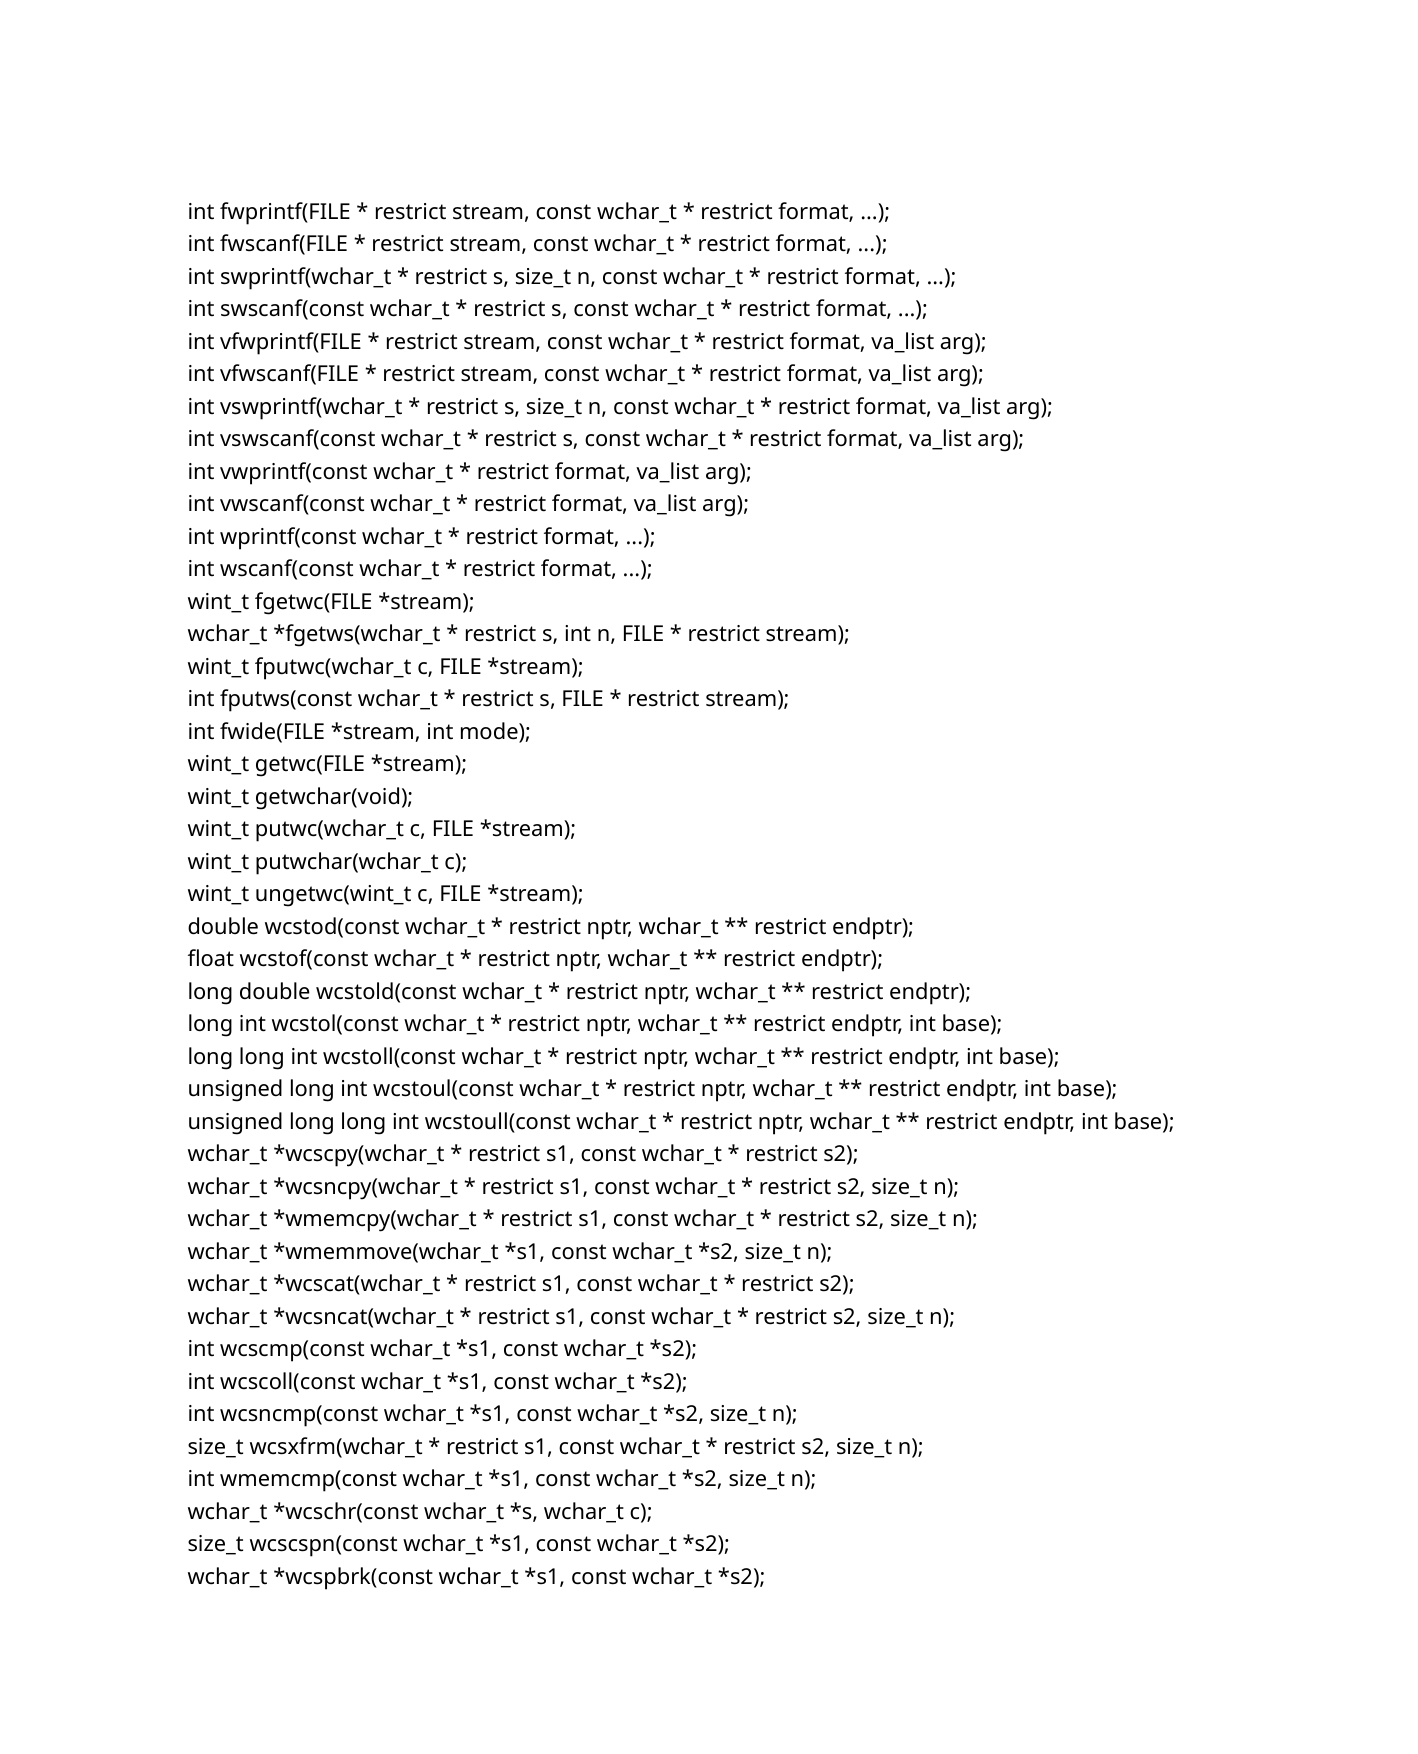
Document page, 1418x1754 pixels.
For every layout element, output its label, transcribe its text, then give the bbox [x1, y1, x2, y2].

text wint_t ungetwc(wint_t c, FILE *stream); [187, 877, 1230, 909]
text wint_t fputwc(wchar_t c, FILE *stream); [187, 649, 1230, 682]
text float wcstof(const wchar_t * restrict nptr, wchar_t ** restrict endptr); [187, 942, 1230, 974]
text int wcscoll(const wchar_t *s1, const wchar_t *s2); [187, 1364, 1230, 1397]
text wchar_t *fgetws(wchar_t * restrict s, int n, FILE * restrict stream); [187, 617, 1230, 649]
text long int wcstol(const wchar_t * restrict nptr, wchar_t ** restrict endptr, int base); [187, 1007, 1230, 1039]
text int vfwscanf(FILE * restrict stream, const wchar_t * restrict format, va_list arg); [187, 357, 1230, 389]
text wint_t putwchar(wchar_t c); [187, 844, 1230, 877]
text wint_t getwchar(void); [187, 779, 1230, 812]
text int wmemcmp(const wchar_t *s1, const wchar_t *s2, size_t n); [187, 1462, 1230, 1494]
text unsigned long int wcstoul(const wchar_t * restrict nptr, wchar_t ** restrict endptr, int base); [187, 1072, 1230, 1104]
text unsigned long long int wcstoull(const wchar_t * restrict nptr, wchar_t ** restrict endptr, int base); [187, 1104, 1230, 1137]
text size_t wcscspn(const wchar_t *s1, const wchar_t *s2); [187, 1527, 1230, 1559]
text wchar_t *wmemmove(wchar_t *s1, const wchar_t *s2, size_t n); [187, 1234, 1230, 1267]
text wint_t fgetwc(FILE *stream); [187, 584, 1230, 617]
text long double wcstold(const wchar_t * restrict nptr, wchar_t ** restrict endptr); [187, 974, 1230, 1007]
text int fwprintf(FILE * restrict stream, const wchar_t * restrict format, ...); [187, 194, 1230, 227]
text int vwscanf(const wchar_t * restrict format, va_list arg); [187, 487, 1230, 519]
text int fputws(const wchar_t * restrict s, FILE * restrict stream); [187, 682, 1230, 714]
text size_t wcsxfrm(wchar_t * restrict s1, const wchar_t * restrict s2, size_t n); [187, 1429, 1230, 1462]
text double wcstod(const wchar_t * restrict nptr, wchar_t ** restrict endptr); [187, 909, 1230, 942]
text int vswscanf(const wchar_t * restrict s, const wchar_t * restrict format, va_list arg); [187, 422, 1230, 454]
text int vswprintf(wchar_t * restrict s, size_t n, const wchar_t * restrict format, va_list arg); [187, 389, 1230, 422]
text wchar_t *wcscpy(wchar_t * restrict s1, const wchar_t * restrict s2); [187, 1137, 1230, 1169]
text wchar_t *wmemcpy(wchar_t * restrict s1, const wchar_t * restrict s2, size_t n); [187, 1202, 1230, 1234]
text wint_t putwc(wchar_t c, FILE *stream); [187, 812, 1230, 844]
text wint_t getwc(FILE *stream); [187, 747, 1230, 779]
text int vwprintf(const wchar_t * restrict format, va_list arg); [187, 454, 1230, 487]
text int fwscanf(FILE * restrict stream, const wchar_t * restrict format, ...); [187, 227, 1230, 259]
text int wscanf(const wchar_t * restrict format, ...); [187, 552, 1230, 584]
text long long int wcstoll(const wchar_t * restrict nptr, wchar_t ** restrict endptr, int base); [187, 1039, 1230, 1072]
text int swscanf(const wchar_t * restrict s, const wchar_t * restrict format, ...); [187, 292, 1230, 324]
text int wprintf(const wchar_t * restrict format, ...); [187, 519, 1230, 552]
text wchar_t *wcsncat(wchar_t * restrict s1, const wchar_t * restrict s2, size_t n); [187, 1299, 1230, 1332]
text wchar_t *wcscat(wchar_t * restrict s1, const wchar_t * restrict s2); [187, 1267, 1230, 1299]
text int fwide(FILE *stream, int mode); [187, 714, 1230, 747]
text int wcscmp(const wchar_t *s1, const wchar_t *s2); [187, 1332, 1230, 1364]
text int vfwprintf(FILE * restrict stream, const wchar_t * restrict format, va_list arg); [187, 324, 1230, 357]
text wchar_t *wcspbrk(const wchar_t *s1, const wchar_t *s2); [187, 1559, 1230, 1592]
text int swprintf(wchar_t * restrict s, size_t n, const wchar_t * restrict format, ...); [187, 259, 1230, 292]
text int wcsncmp(const wchar_t *s1, const wchar_t *s2, size_t n); [187, 1397, 1230, 1429]
text wchar_t *wcsncpy(wchar_t * restrict s1, const wchar_t * restrict s2, size_t n); [187, 1169, 1230, 1202]
text wchar_t *wcschr(const wchar_t *s, wchar_t c); [187, 1494, 1230, 1527]
